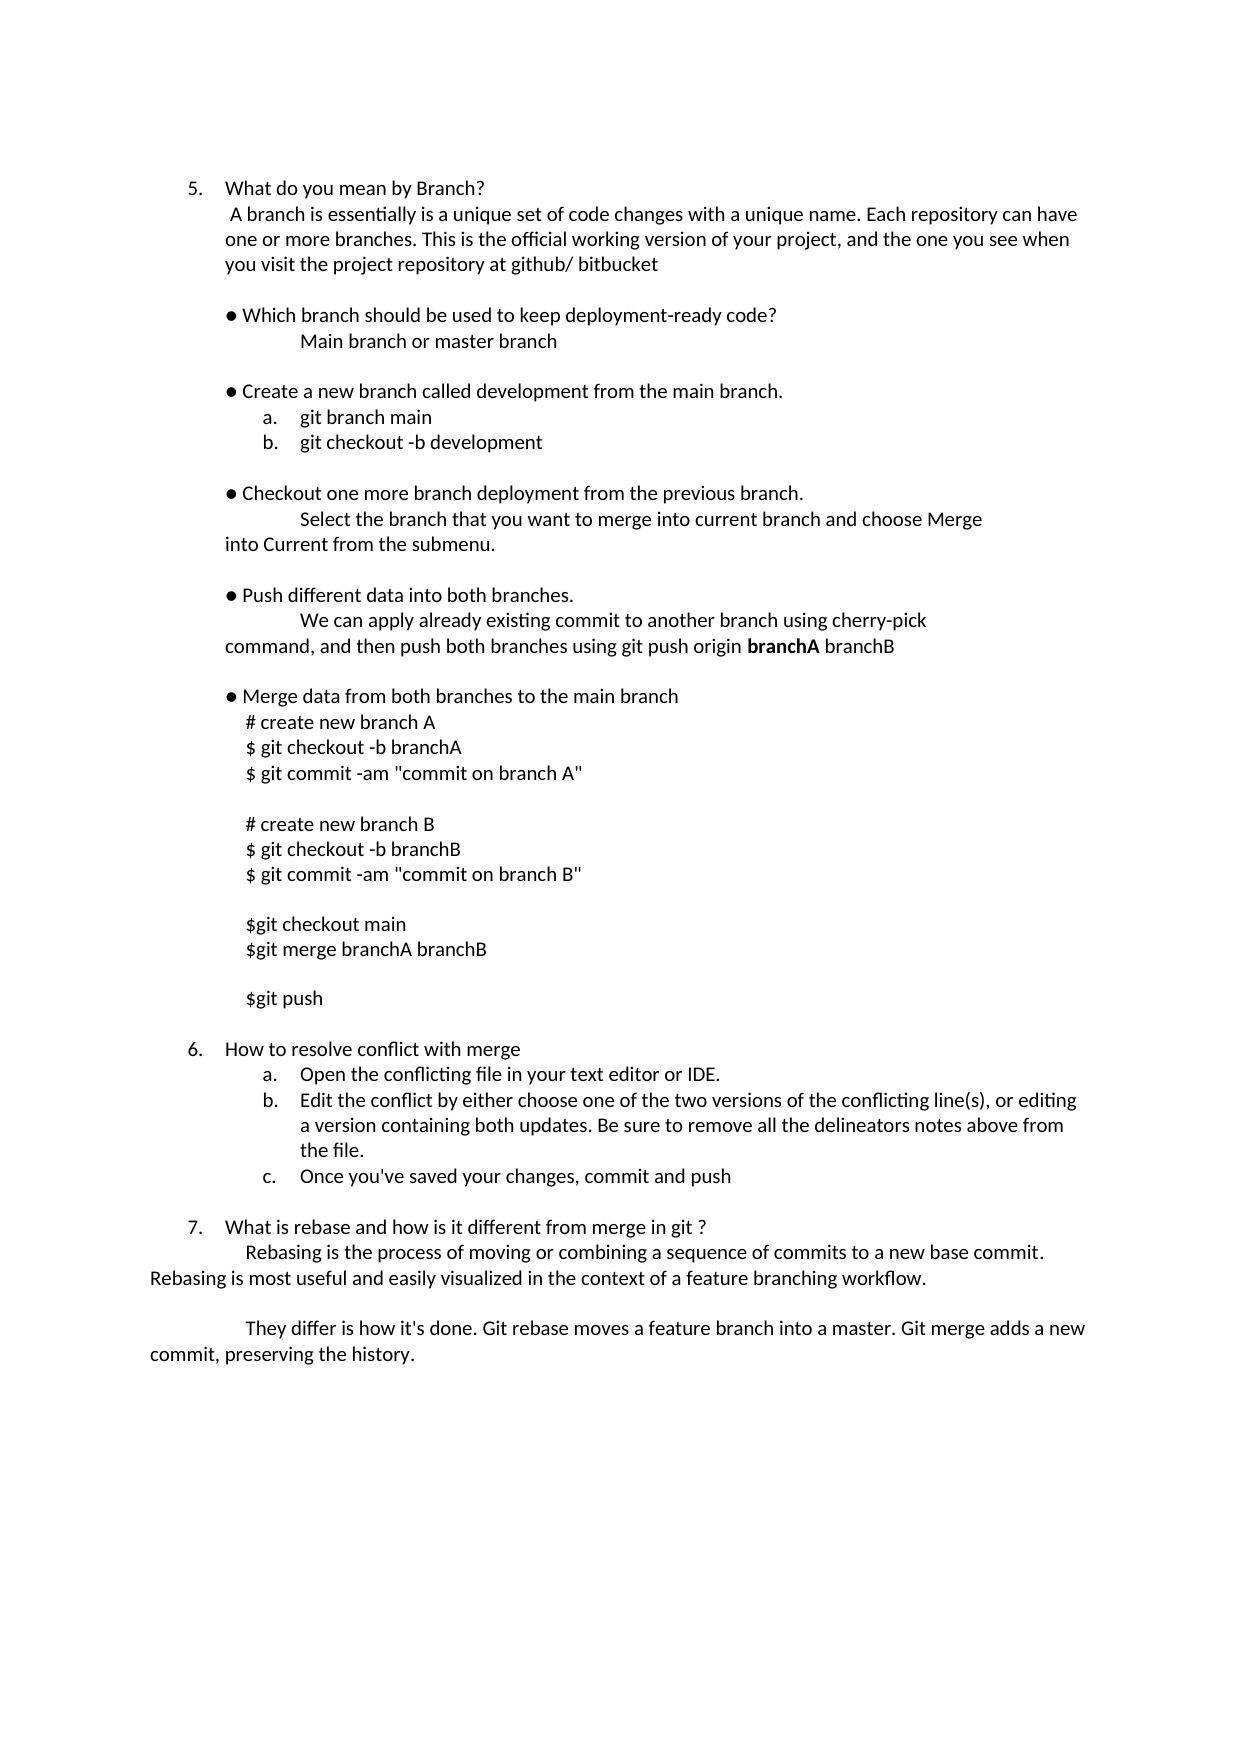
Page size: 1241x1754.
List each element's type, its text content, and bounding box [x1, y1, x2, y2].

text $git checkout main [150, 911, 1090, 936]
list What is rebase and how is it different from merge in git ? [187, 1214, 1090, 1239]
list Edit the conflict by either choose one of the two versions of the conflicting line(s), or editing a version containing both updates. Be sure to remove all the delineators notes above from the file. [262, 1087, 1090, 1163]
text They differ is how it's done. Git rebase moves a feature branch into a master. Git merge adds a new commit, preserving the history. [150, 1316, 1090, 1366]
text # create new branch B [245, 811, 1090, 836]
text $ git checkout -b branchA [245, 734, 1090, 760]
text Rebasing is the process of moving or combining a sequence of commits to a new base commit. Rebasing is most useful and easily visualized in the context of a feature branching workflow. [150, 1239, 1090, 1290]
text Select the branch that you want to merge into current branch and choose Merge into Current from the submenu. [225, 506, 1015, 557]
text ● Merge data from both branches to the main branch [225, 684, 1015, 709]
text # create new branch A [245, 709, 1090, 734]
text We can apply already existing commit to another branch using cherry-pick command, and then push both branches using git push origin branchA branchB [225, 607, 1015, 658]
text Main branch or master branch [225, 328, 1015, 353]
text $git merge branchA branchB [150, 936, 1090, 962]
text ● Checkout one more branch deployment from the previous branch. [225, 480, 1015, 506]
list Open the conflicting file in your text editor or IDE. [262, 1061, 1090, 1087]
list What do you mean by Branch? [187, 175, 1090, 201]
text ● Which branch should be used to keep deployment-ready code? [225, 302, 1015, 328]
text $git push [150, 985, 1090, 1011]
list git branch main [262, 404, 1015, 429]
text $ git checkout -b branchB [245, 836, 1090, 862]
list How to resolve conflict with merge [187, 1036, 1090, 1061]
list Once you've saved your changes, commit and push [262, 1163, 1090, 1188]
text A branch is essentially is a unique set of code changes with a unique name. Each repository can have one or more branches. This is the official working version of your project, and the one you see when you visit the project repository at github/ bitbucket [225, 201, 1090, 277]
list git checkout -b development [262, 429, 1015, 455]
text $ git commit -am "commit on branch B" [245, 862, 1090, 887]
text ● Push different data into both branches. [225, 582, 1015, 607]
text $ git commit -am "commit on branch A" [245, 760, 1090, 785]
text ● Create a new branch called development from the main branch. [225, 379, 1015, 404]
